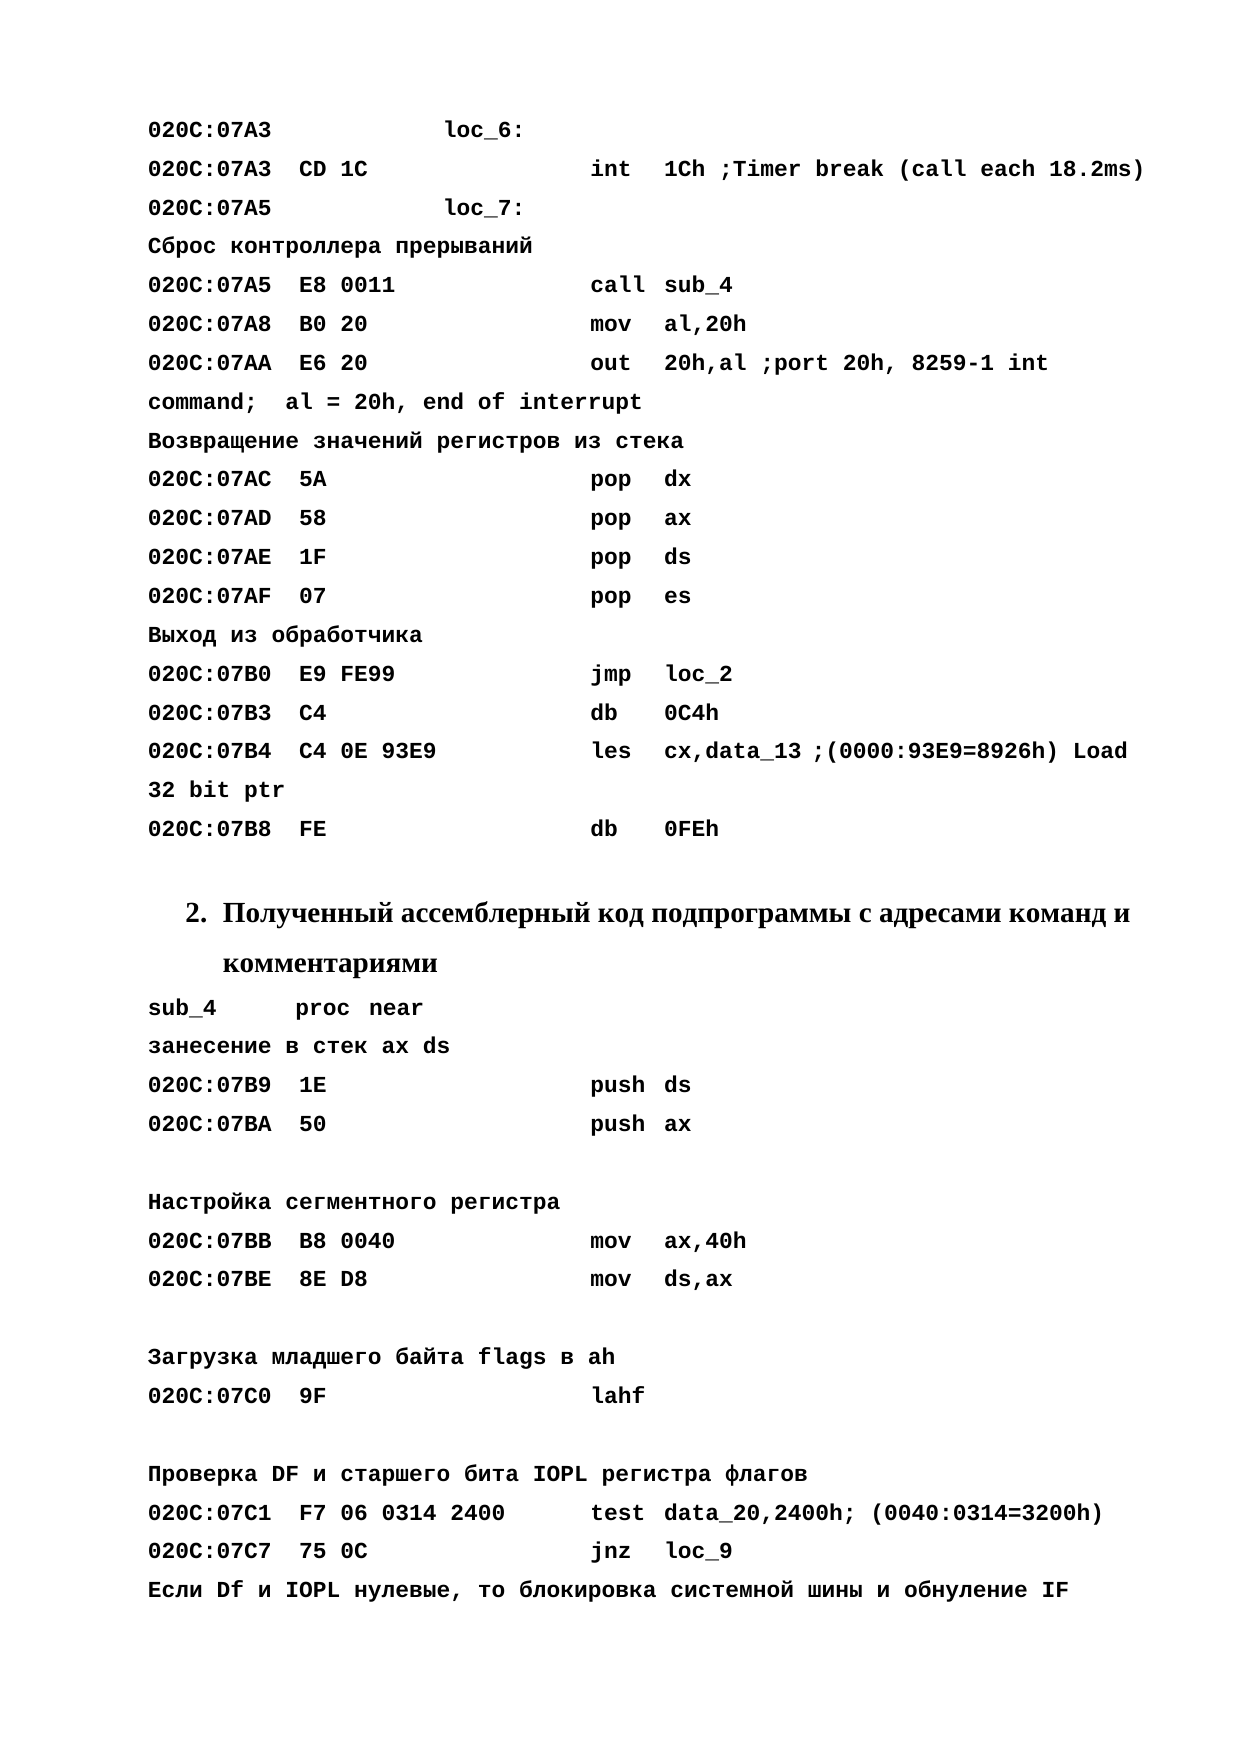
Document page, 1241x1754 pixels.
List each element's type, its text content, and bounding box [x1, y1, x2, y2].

text 020C:07A3 loc_6: [148, 118, 1152, 144]
text 020C:07B9 1E push ds [148, 1073, 1152, 1099]
text 020C:07A5 loc_7: [148, 196, 1152, 222]
text 020C:07C1 F7 06 0314 2400 test data_20,2400h; (0040:0314=3200h) [148, 1501, 1152, 1527]
text sub_4 proc near [148, 996, 1152, 1022]
text 020C:07A8 B0 20 mov al,20h [148, 312, 1152, 338]
text 020C:07A3 CD 1C int 1Ch ;Timer break (call each 18.2ms) [148, 157, 1152, 183]
text Проверка DF и старшего бита IOPL регистра флагов [148, 1462, 1152, 1488]
text Настройка сегментного регистра [148, 1190, 1152, 1216]
text 020C:07BE 8E D8 mov ds,ax [148, 1268, 1152, 1294]
text Если Df и IOPL нулевые, то блокировка системной шины и обнуление IF [148, 1579, 1152, 1604]
text 020C:07BB B8 0040 mov ax,40h [148, 1229, 1152, 1255]
text 020C:07B8 FE db 0FEh [148, 817, 1152, 843]
text 020C:07AD 58 pop ax [148, 507, 1152, 533]
text 020C:07C7 75 0C jnz loc_9 [148, 1540, 1152, 1566]
list Полученный ассемблерный код подпрограммы с адресами команд и комментариями [185, 895, 1152, 979]
text 020C:07AA E6 20 out 20h,al ;port 20h, 8259-1 int command; al = 20h, end of interrupt [148, 351, 1152, 416]
text Возвращение значений регистров из стека [148, 429, 1152, 455]
text Выход из обработчика [148, 623, 1152, 649]
text 020C:07B4 C4 0E 93E9 les cx,data_13 ;(0000:93E9=8926h) Load 32 bit ptr [148, 740, 1152, 804]
text 020C:07A5 E8 0011 call sub_4 [148, 273, 1152, 299]
text 020C:07AC 5A pop dx [148, 468, 1152, 494]
text Загрузка младшего байта flags в ah [148, 1346, 1152, 1371]
text 020C:07BA 50 push ax [148, 1112, 1152, 1138]
text 020C:07AF 07 pop es [148, 584, 1152, 610]
text 020C:07AE 1F pop ds [148, 546, 1152, 571]
text 020C:07B3 C4 db 0C4h [148, 701, 1152, 727]
text занесение в стек ax ds [148, 1035, 1152, 1061]
text 020C:07C0 9F lahf [148, 1384, 1152, 1410]
text 020C:07B0 E9 FE99 jmp loc_2 [148, 662, 1152, 688]
text Сброс контроллера прерываний [148, 235, 1152, 261]
